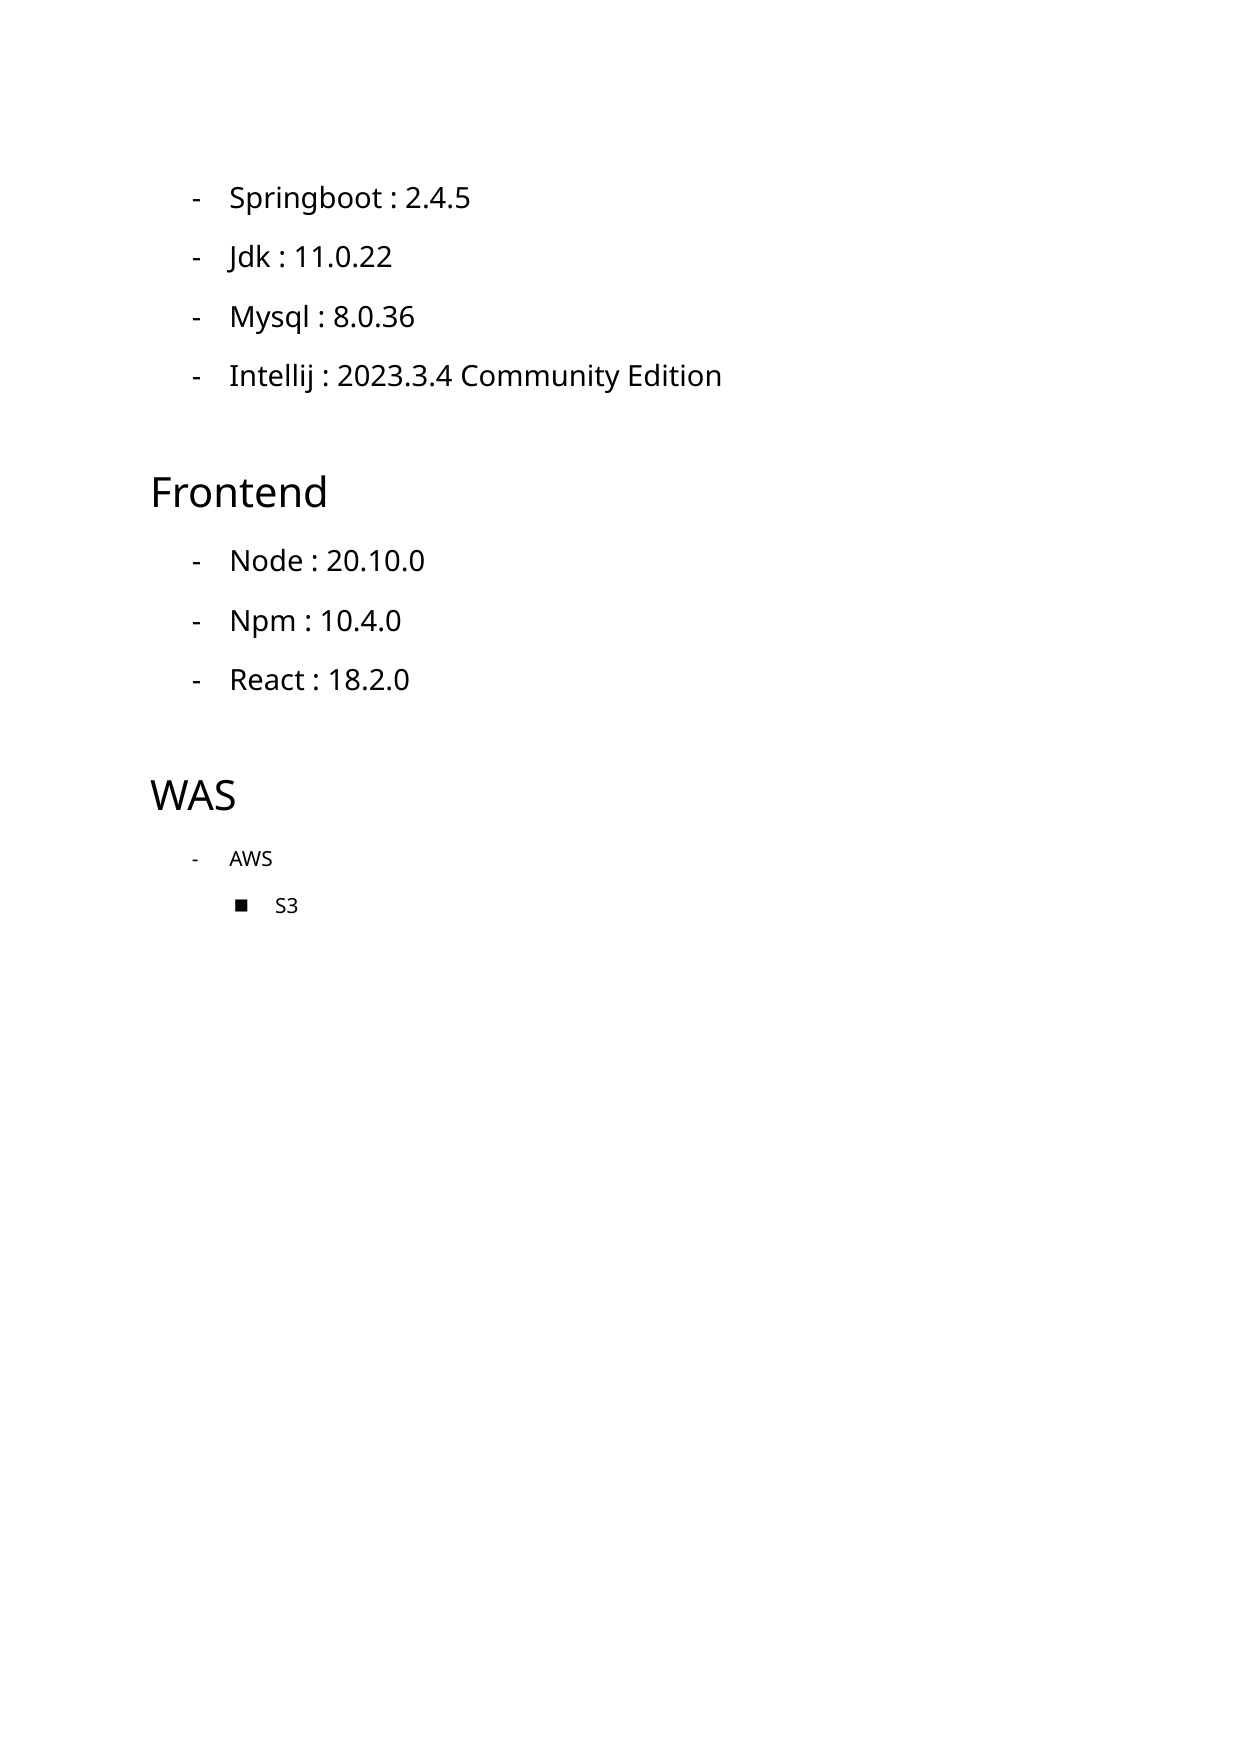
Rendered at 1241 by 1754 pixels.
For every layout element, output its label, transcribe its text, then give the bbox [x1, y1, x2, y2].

list Springboot : 2.4.5 [192, 177, 1090, 217]
list Node : 20.10.0 [192, 540, 1090, 580]
list Intellij : 2023.3.4 Community Edition [192, 356, 1090, 395]
list AWS [192, 844, 1090, 872]
list S3 [233, 891, 1090, 920]
list Npm : 10.4.0 [192, 600, 1090, 639]
text Frontend [150, 462, 1090, 519]
list Jdk : 11.0.22 [192, 237, 1090, 276]
list React : 18.2.0 [192, 659, 1090, 699]
list Mysql : 8.0.36 [192, 296, 1090, 336]
text WAS [150, 766, 1090, 823]
